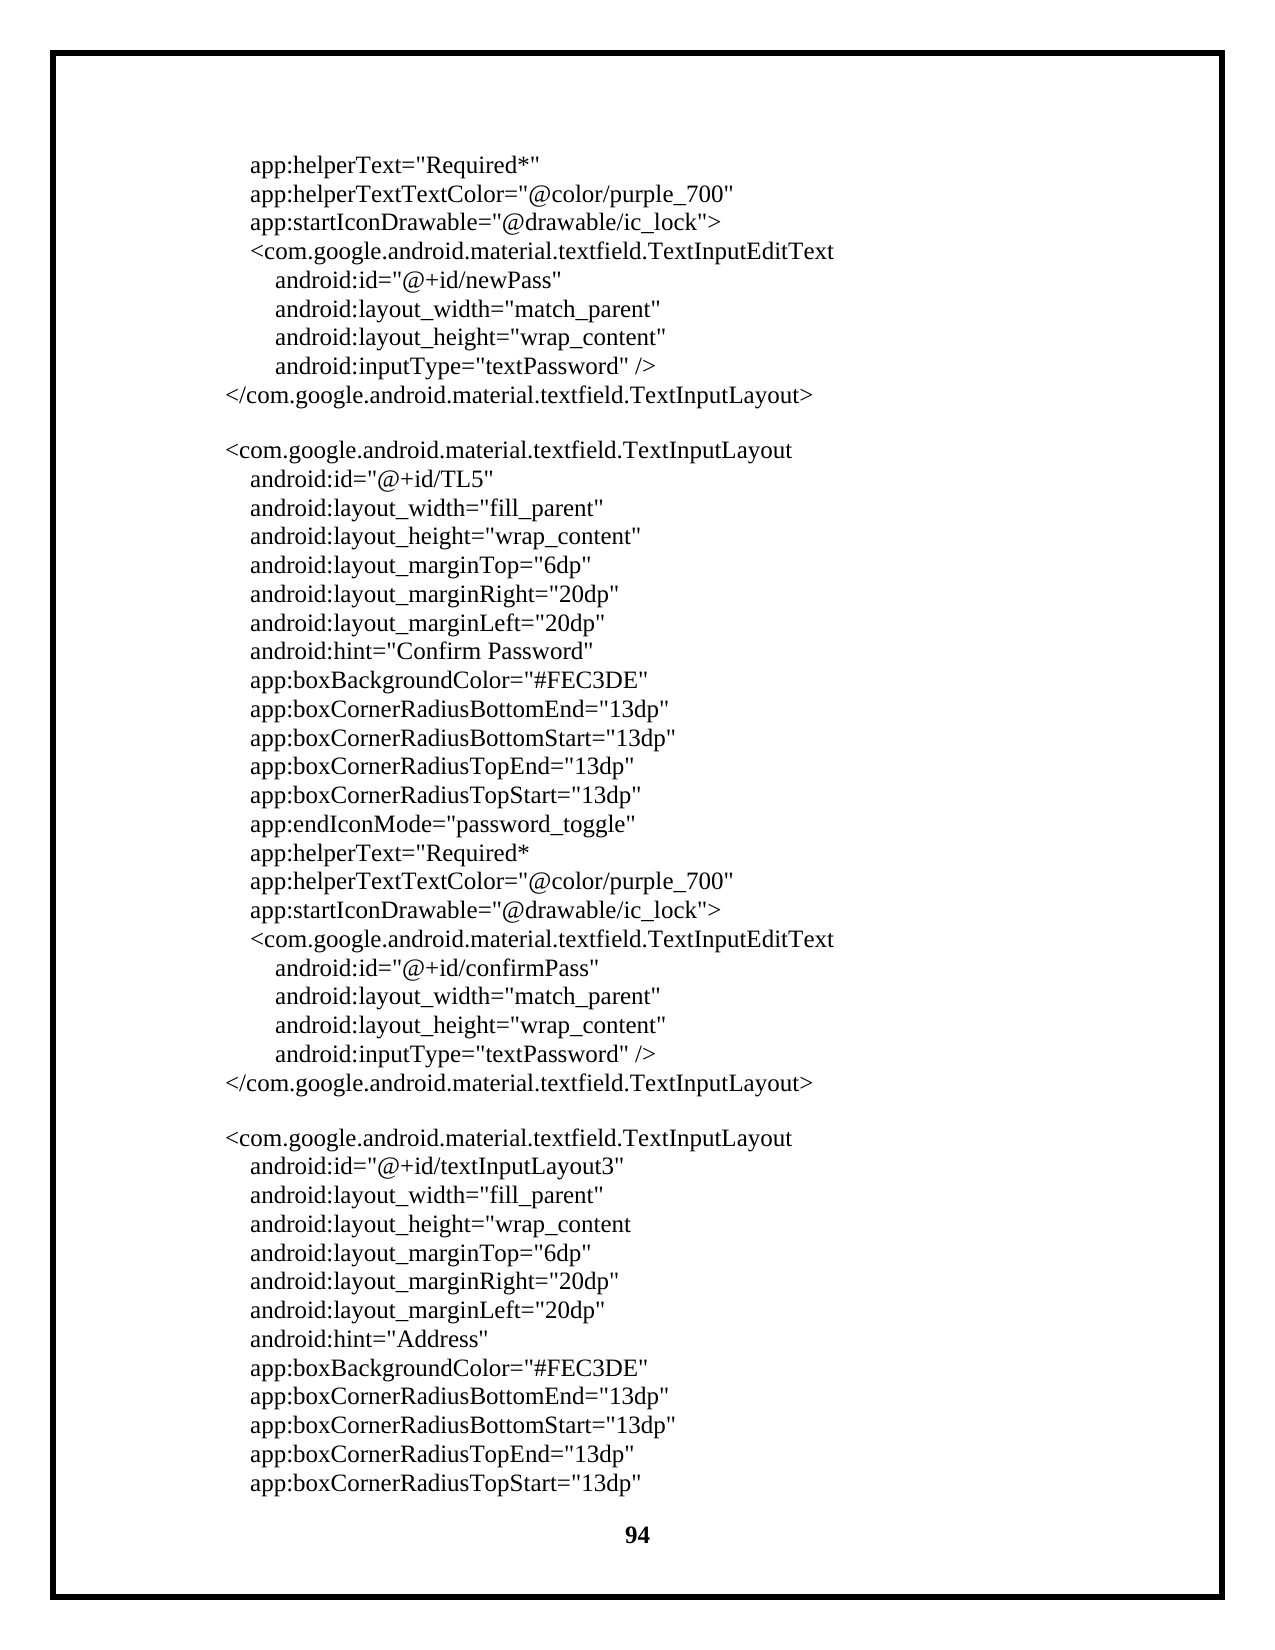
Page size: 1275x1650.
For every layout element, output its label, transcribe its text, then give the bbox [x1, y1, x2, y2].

text app:boxCornerRadiusBottomStart="13dp" [150, 723, 1125, 751]
text android:inputType="textPassword" /> [150, 1039, 1125, 1068]
text android:id="@+id/newPass" [150, 265, 1125, 294]
text <com.google.android.material.textfield.TextInputEditText [150, 236, 1125, 265]
text app:boxCornerRadiusBottomStart="13dp" [150, 1410, 1125, 1439]
text <com.google.android.material.textfield.TextInputLayout [150, 1123, 1125, 1151]
text android:layout_width="match_parent" [150, 981, 1125, 1010]
text app:endIconMode="password_toggle" [150, 809, 1125, 838]
text android:layout_marginTop="6dp" [150, 1238, 1125, 1266]
text android:layout_marginRight="20dp" [150, 579, 1125, 608]
text app:boxBackgroundColor="#FEC3DE" [150, 1353, 1125, 1381]
text android:layout_width="match_parent" [150, 294, 1125, 322]
text app:boxCornerRadiusTopStart="13dp" [150, 1468, 1125, 1496]
text app:helperText="Required*" [150, 150, 1125, 179]
text android:layout_marginLeft="20dp" [150, 608, 1125, 636]
text <com.google.android.material.textfield.TextInputEditText [150, 924, 1125, 953]
text android:layout_height="wrap_content" [150, 1010, 1125, 1039]
text android:id="@+id/confirmPass" [150, 953, 1125, 981]
text app:boxCornerRadiusTopStart="13dp" [150, 780, 1125, 809]
text android:layout_height="wrap_content [150, 1209, 1125, 1238]
text android:id="@+id/textInputLayout3" [150, 1151, 1125, 1180]
text android:layout_marginTop="6dp" [150, 550, 1125, 579]
text app:boxBackgroundColor="#FEC3DE" [150, 665, 1125, 694]
text android:hint="Address" [150, 1324, 1125, 1353]
text app:helperText="Required* [150, 838, 1125, 866]
text app:helperTextTextColor="@color/purple_700" [150, 866, 1125, 895]
text android:layout_width="fill_parent" [150, 493, 1125, 521]
text app:boxCornerRadiusTopEnd="13dp" [150, 751, 1125, 780]
text </com.google.android.material.textfield.TextInputLayout> [150, 1068, 1125, 1123]
text android:layout_marginLeft="20dp" [150, 1295, 1125, 1324]
text android:layout_height="wrap_content" [150, 521, 1125, 550]
text app:helperTextTextColor="@color/purple_700" [150, 179, 1125, 207]
text android:hint="Confirm Password" [150, 636, 1125, 665]
text app:startIconDrawable="@drawable/ic_lock"> [150, 207, 1125, 236]
text app:boxCornerRadiusTopEnd="13dp" [150, 1439, 1125, 1468]
text android:inputType="textPassword" /> [150, 351, 1125, 380]
text app:startIconDrawable="@drawable/ic_lock"> [150, 895, 1125, 924]
text </com.google.android.material.textfield.TextInputLayout> [150, 380, 1125, 435]
text android:layout_width="fill_parent" [150, 1180, 1125, 1209]
text app:boxCornerRadiusBottomEnd="13dp" [150, 694, 1125, 723]
text android:layout_height="wrap_content" [150, 322, 1125, 351]
text android:id="@+id/TL5" [150, 464, 1125, 493]
text app:boxCornerRadiusBottomEnd="13dp" [150, 1381, 1125, 1410]
text <com.google.android.material.textfield.TextInputLayout [150, 435, 1125, 464]
text android:layout_marginRight="20dp" [150, 1266, 1125, 1295]
